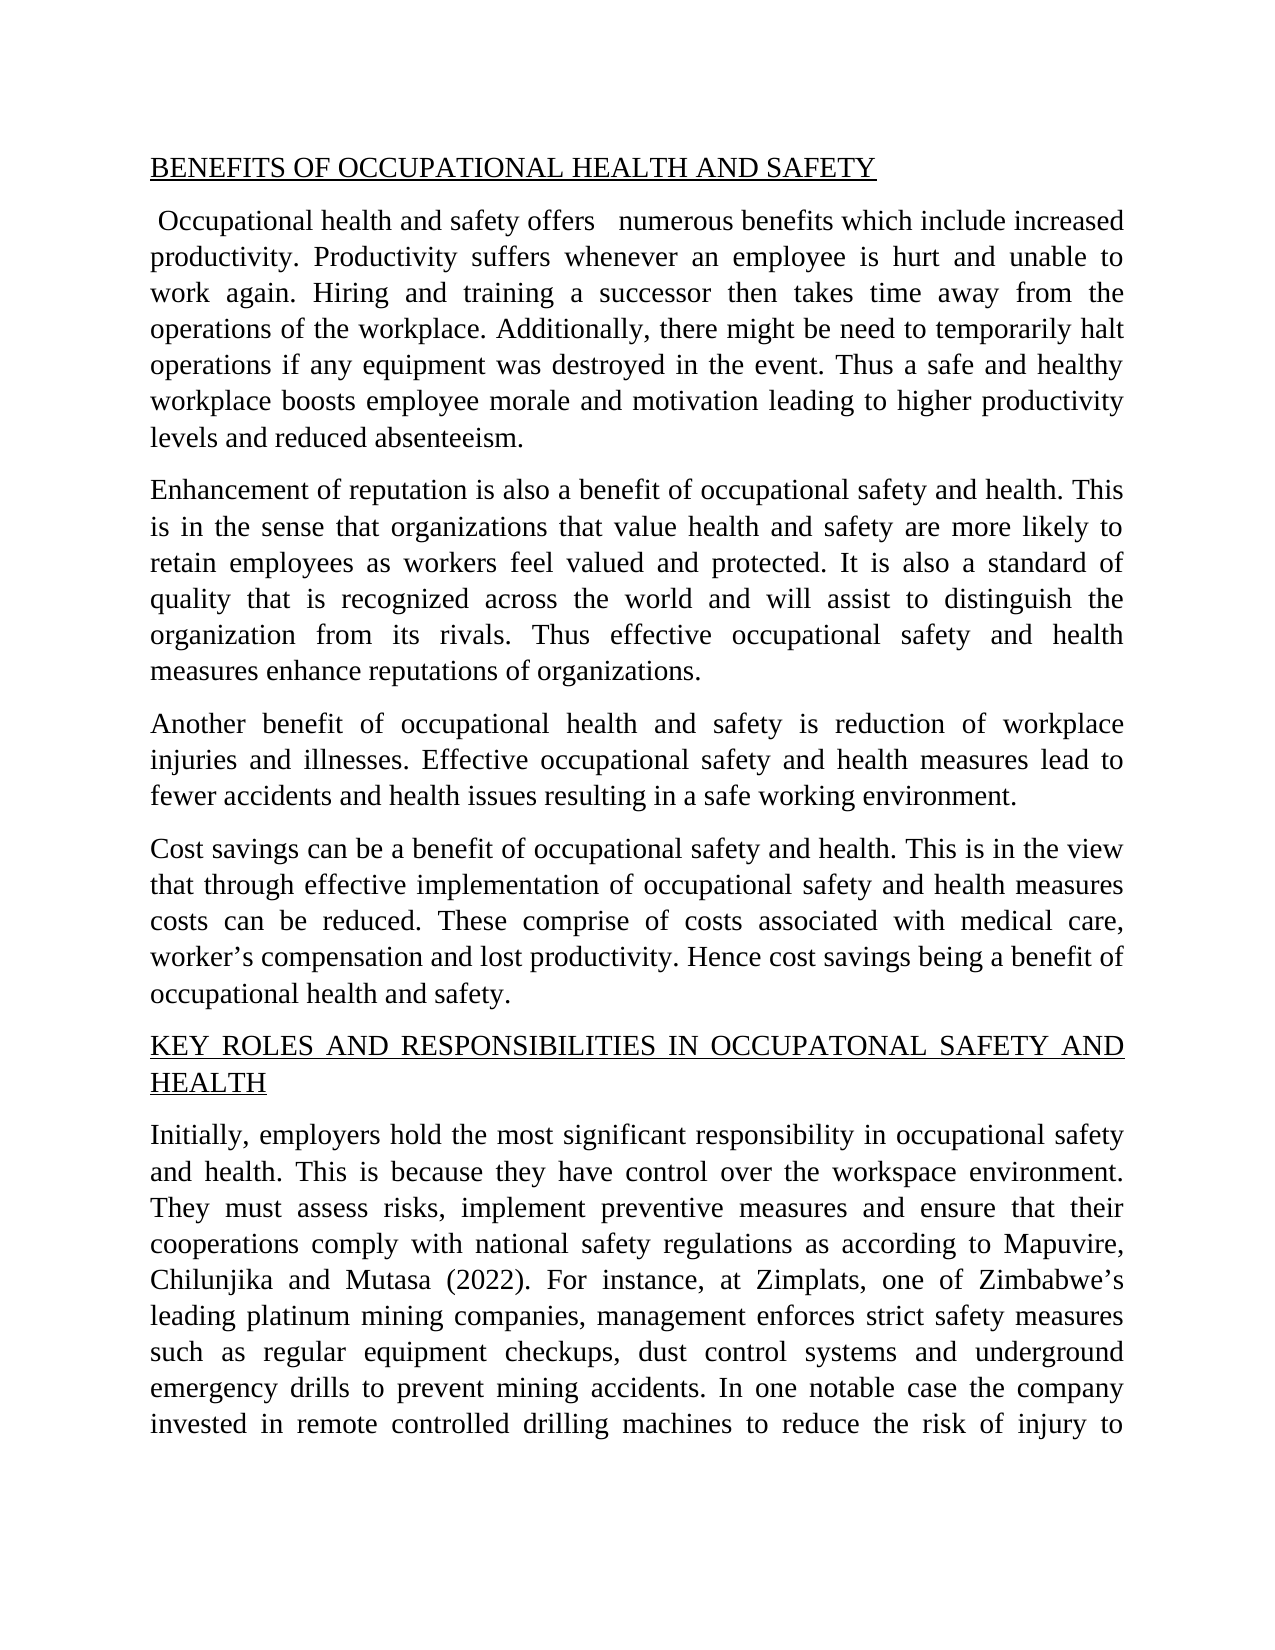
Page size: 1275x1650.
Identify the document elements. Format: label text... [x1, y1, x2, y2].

text Enhancement of reputation is also a benefit of occupational safety and health. This is in the sense that organizations that value health and safety are more likely to retain employees as workers feel valued and protected. It is also a standard of quality that is recognized across the world and will assist to distinguish the organization from its rivals. Thus effective occupational safety and health measures enhance reputations of organizations. [150, 472, 1125, 687]
text Occupational health and safety offers numerous benefits which include increased productivity. Productivity suffers whenever an employee is hurt and unable to work again. Hiring and training a successor then takes time away from the operations of the workplace. Additionally, there might be need to temporarily halt operations if any equipment was destroyed in the event. Thus a safe and healthy workplace boosts employee morale and motivation leading to higher productivity levels and reduced absenteeism. [150, 203, 1125, 453]
text Another benefit of occupational health and safety is reduction of workplace injuries and illnesses. Effective occupational safety and health measures lead to fewer accidents and health issues resulting in a safe working environment. [150, 706, 1125, 812]
text BENEFITS OF OCCUPATIONAL HEALTH AND SAFETY [150, 150, 1125, 183]
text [150, 1117, 1125, 1440]
text KEY ROLES AND RESPONSIBILITIES IN OCCUPATONAL SAFETY AND HEALTH [150, 1059, 1125, 1098]
text KEY ROLES AND RESPONSIBILITIES IN OCCUPATONAL SAFETY AND HEALTH [150, 1028, 1125, 1058]
text Cost savings can be a benefit of occupational safety and health. This is in the view that through effective implementation of occupational safety and health measures costs can be reduced. These comprise of costs associated with medical care, worker’s compensation and lost productivity. Hence cost savings being a benefit of occupational health and safety. [150, 831, 1125, 1009]
